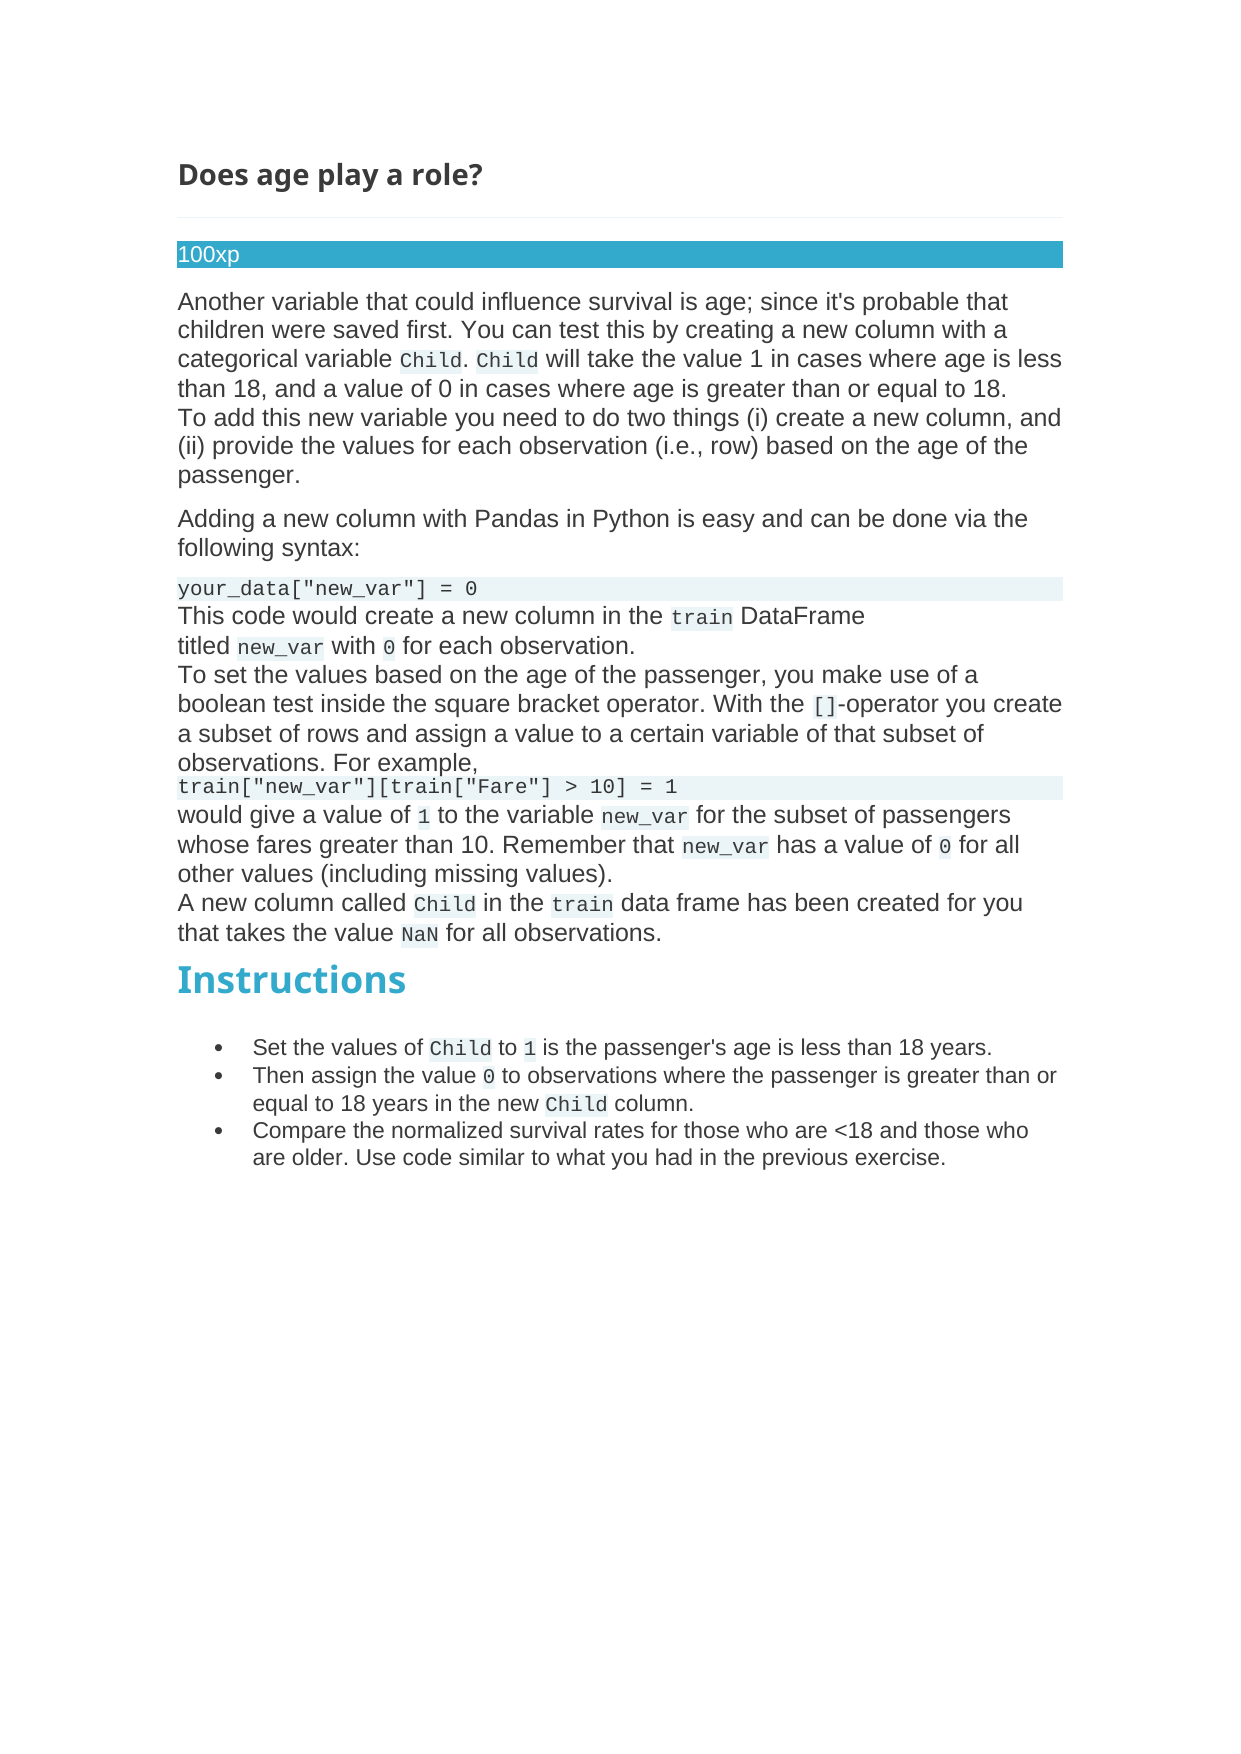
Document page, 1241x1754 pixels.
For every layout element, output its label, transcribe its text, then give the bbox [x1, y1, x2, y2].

list Then assign the value 0 to observations where the passenger is greater than or equal to 18 years in the new Child column. [215, 1062, 1063, 1117]
text To set the values based on the age of the passenger, you make use of a boolean test inside the square bracket operator. With the []-operator you create a subset of rows and assign a value to a certain variable of that subset of observations. For example, [177, 661, 1063, 776]
text train["new_var"][train["Fare"] > 10] = 1 [177, 776, 1063, 800]
list Set the values of Child to 1 is the passenger's age is less than 18 years. [215, 1034, 1063, 1062]
subtitle Does age play a role? [177, 154, 1063, 217]
text would give a value of 1 to the variable new_var for the subset of passengers whose fares greater than 10. Remember that new_var has a value of 0 for all other values (including missing values). [177, 800, 1063, 888]
text Adding a new column with Pandas in Python is easy and can be done via the following syntax: [177, 504, 1063, 562]
text This code would create a new column in the train DataFrame titled new_var with 0 for each observation. [177, 601, 1063, 661]
text Another variable that could influence survival is age; since it's probable that children were saved first. You can test this by creating a new column with a categorical variable Child. Child will take the value 1 in cases where age is less than 18, and a value of 0 in cases where age is greater than or equal to 18. [177, 287, 1063, 402]
text 100xp [177, 241, 1063, 268]
list Compare the normalized survival rates for those who are <18 and those who are older. Use code similar to what you had in the previous exercise. [215, 1117, 1063, 1170]
text A new column called Child in the train data frame has been created for you that takes the value NaN for all observations. [177, 888, 1063, 948]
text your_data["new_var"] = 0 [177, 577, 1063, 601]
text To add this new variable you need to do two things (i) create a new column, and (ii) provide the values for each observation (i.e., row) based on the age of the passenger. [177, 402, 1063, 489]
subtitle Instructions [177, 954, 1063, 1005]
